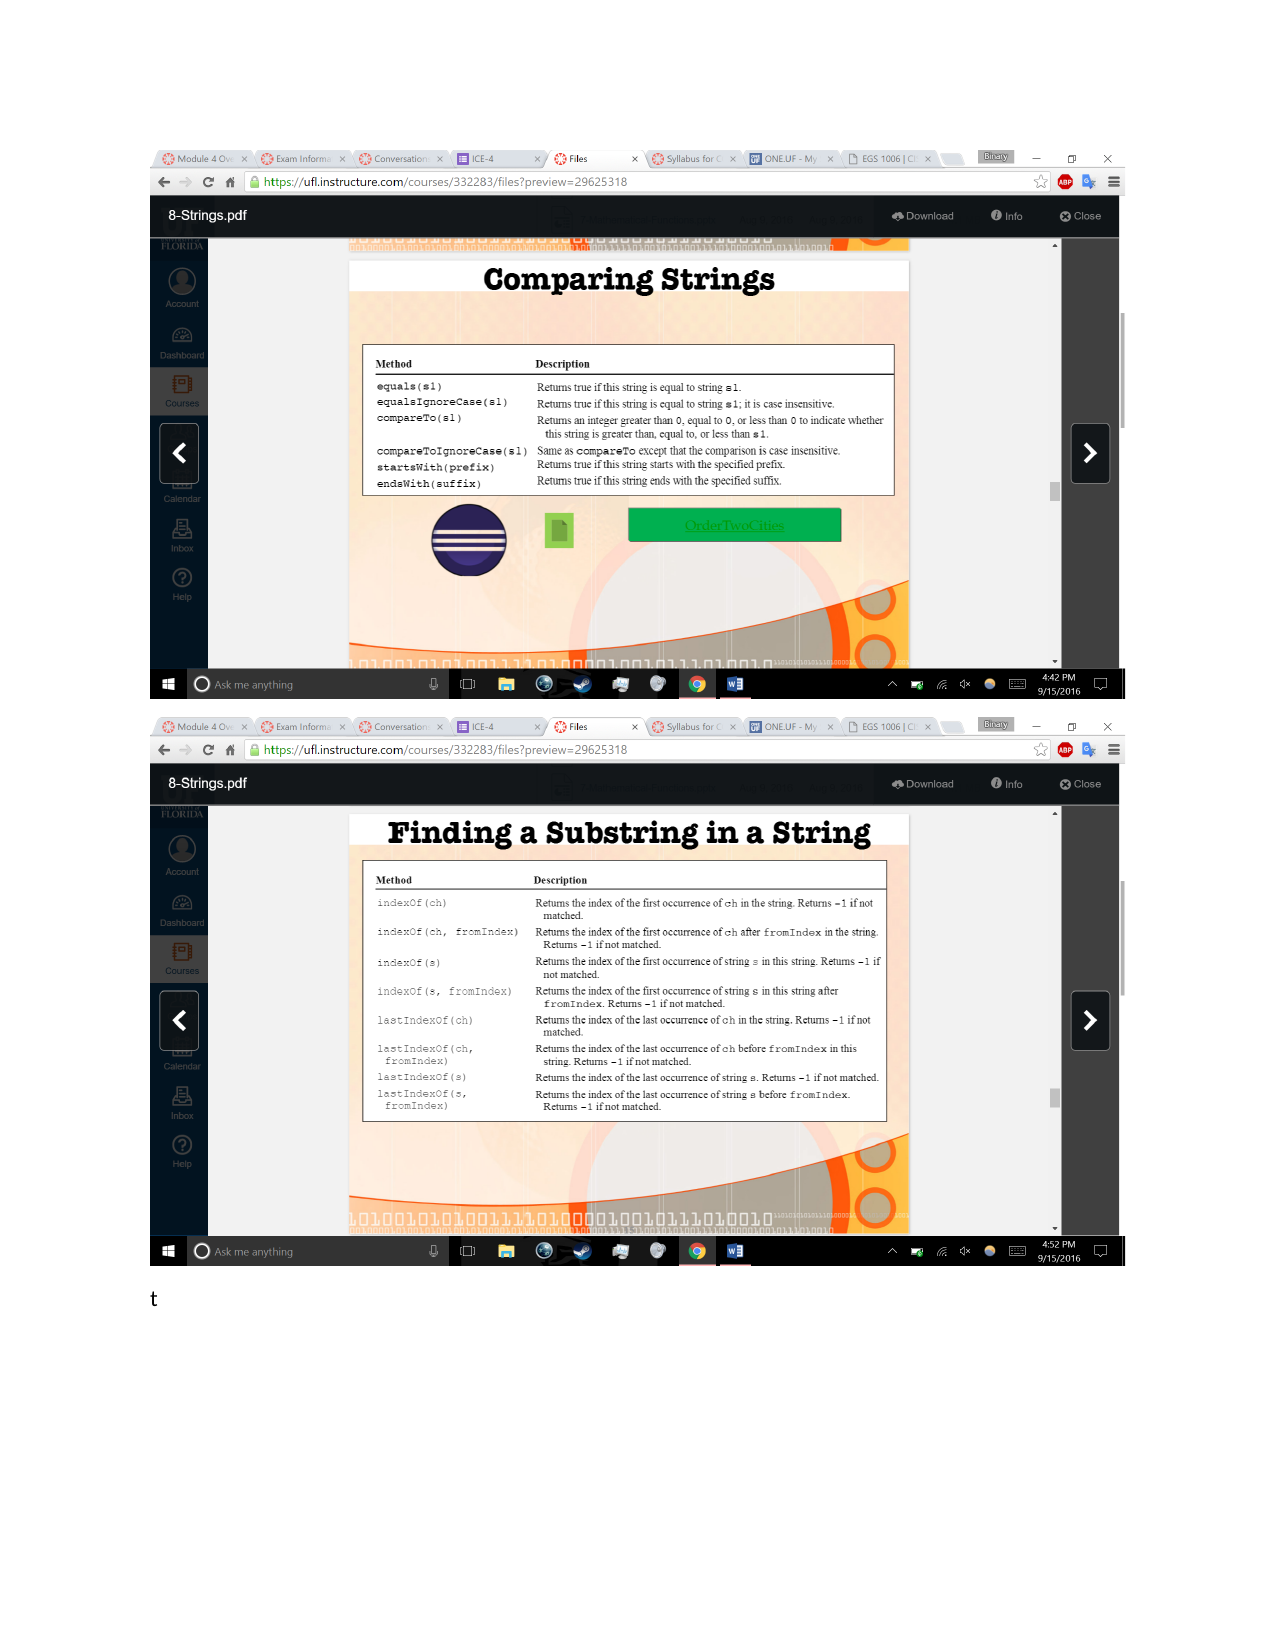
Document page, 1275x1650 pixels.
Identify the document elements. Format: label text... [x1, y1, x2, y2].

picture [150, 150, 1125, 699]
picture [150, 717, 1125, 1266]
text t [150, 1284, 1125, 1313]
